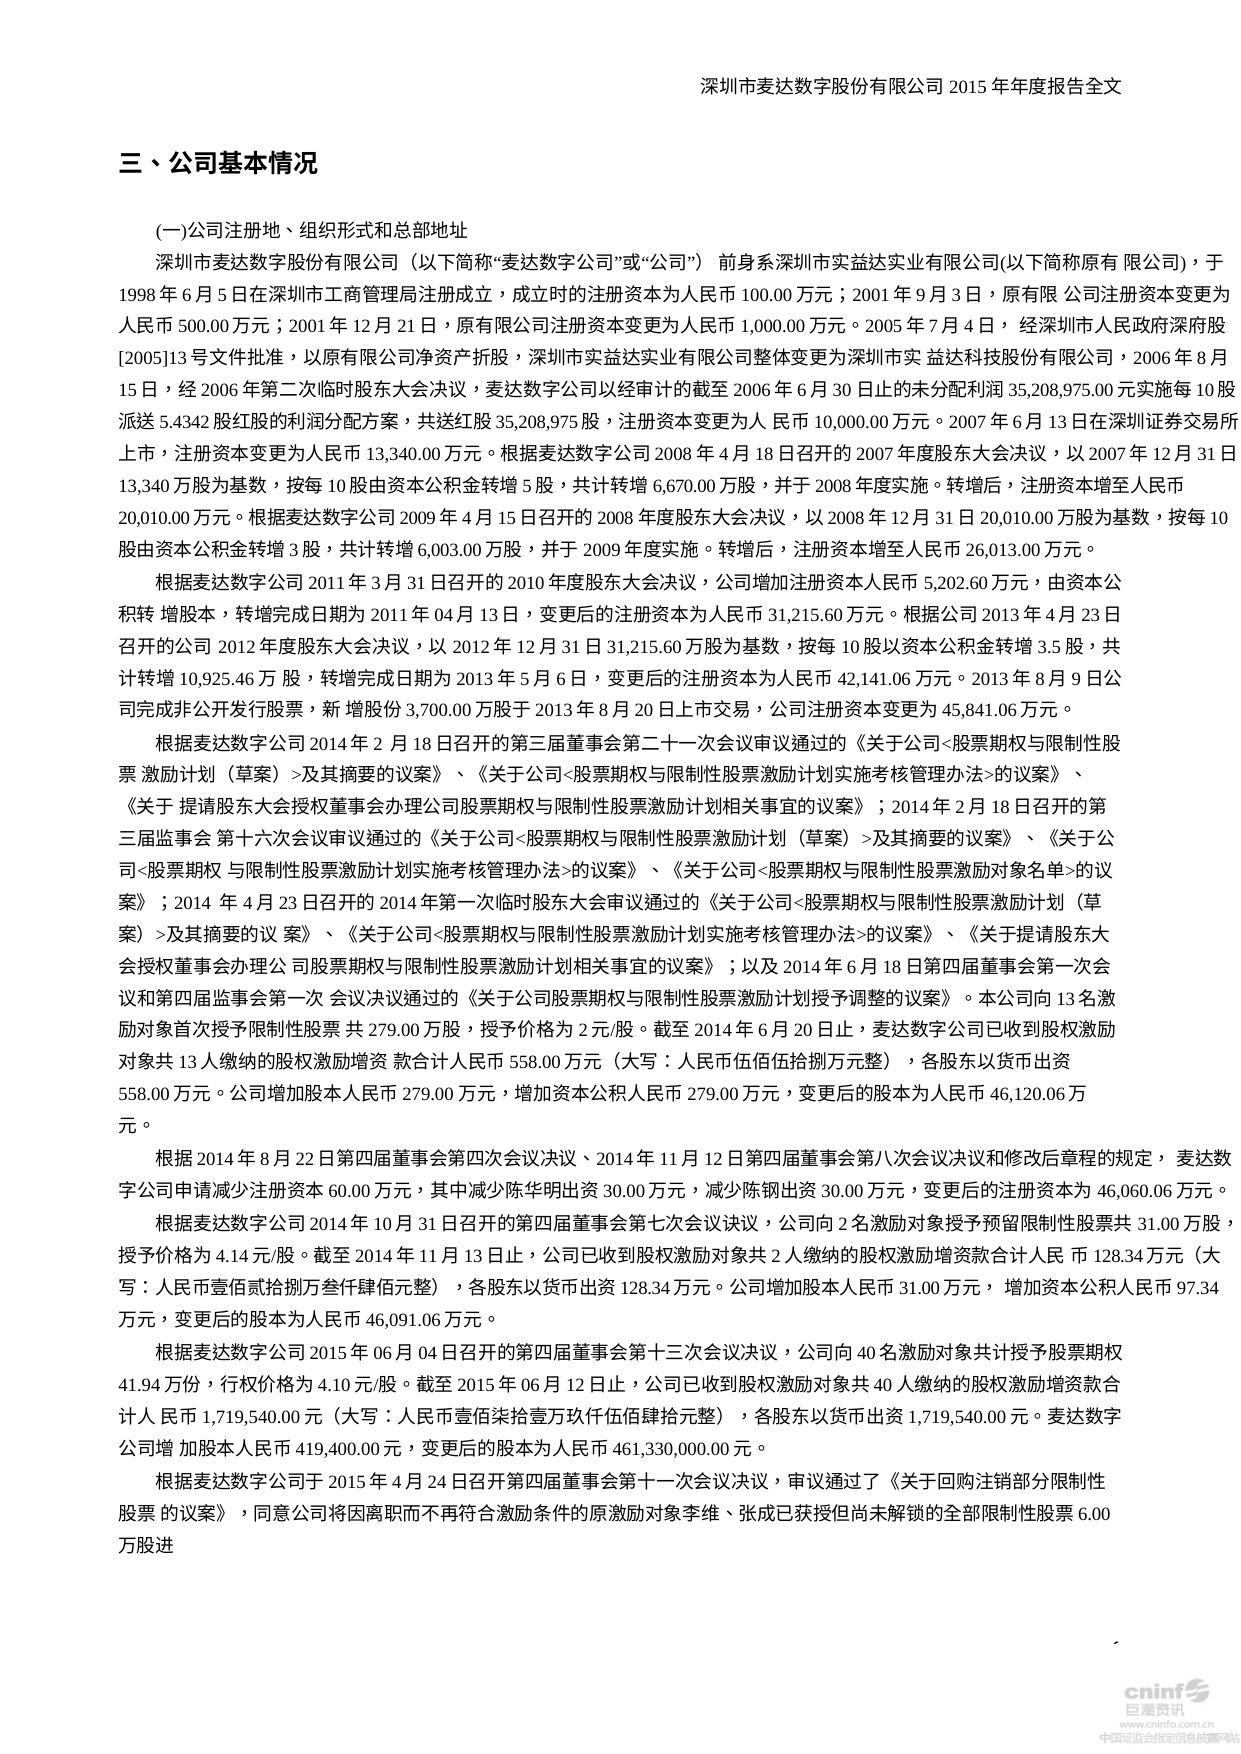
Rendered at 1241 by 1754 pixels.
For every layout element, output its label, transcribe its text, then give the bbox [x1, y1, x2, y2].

text 根据麦达数字公司于2015年4月24日召开第四届董事会第十一次会议决议，审议通过了《关于回购注销部分限制性股票 的议案》，同意公司将因离职而不再符合激励条件的原激励对象李维、张成已获授但尚未解锁的全部限制性股票6.00万股进 [118, 1468, 1123, 1558]
text 根据麦达数字公司2014年2 月18日召开的第三届董事会第二十一次会议审议通过的《关于公司<股票期权与限制性股票 激励计划（草案）>及其摘要的议案》、《关于公司<股票期权与限制性股票激励计划实施考核管理办法>的议案》、《关于 提请股东大会授权董事会办理公司股票期权与限制性股票激励计划相关事宜的议案》；2014年2月18日召开的第三届监事会 第十六次会议审议通过的《关于公司<股票期权与限制性股票激励计划（草案）>及其摘要的议案》、《关于公司<股票期权 与限制性股票激励计划实施考核管理办法>的议案》、《关于公司<股票期权与限制性股票激励对象名单>的议案》；2014 年 4月23日召开的2014年第一次临时股东大会审议通过的《关于公司<股票期权与限制性股票激励计划（草案）>及其摘要的议 案》、《关于公司<股票期权与限制性股票激励计划实施考核管理办法>的议案》、《关于提请股东大会授权董事会办理公 司股票期权与限制性股票激励计划相关事宜的议案》；以及2014年6月18日第四届董事会第一次会议和第四届监事会第一次 会议决议通过的《关于公司股票期权与限制性股票激励计划授予调整的议案》。本公司向13名激励对象首次授予限制性股票 共279.00万股，授予价格为 2元/股。截至2014年6月20日止，麦达数字公司已收到股权激励对象共13人缴纳的股权激励增资 款合计人民币558.00万元（大写：人民币伍佰伍拾捌万元整），各股东以货币出资558.00万元。公司增加股本人民币279.00 万元，增加资本公积人民币279.00万元，变更后的股本为人民币46,120.06万元。 [118, 730, 1124, 1138]
text 根据麦达数字公司2015年06月04日召开的第四届董事会第十三次会议决议，公司向40名激励对象共计授予股票期权 41.94万份，行权价格为4.10元/股。截至2015年06月12日止，公司已收到股权激励对象共40人缴纳的股权激励增资款合计人 民币1,719,540.00元（大写：人民币壹佰柒拾壹万玖仟伍佰肆拾元整），各股东以货币出资1,719,540.00元。麦达数字公司增 加股本人民币419,400.00元，变更后的股本为人民币461,330,000.00元。 [118, 1339, 1123, 1461]
text 根据2014年8月22日第四届董事会第四次会议决议、2014年11月12日第四届董事会第八次会议决议和修改后章程的规定， 麦达数字公司申请减少注册资本60.00万元，其中减少陈华明出资30.00万元，减少陈钢出资30.00万元，变更后的注册资本为 46,060.06万元。 [118, 1146, 1240, 1203]
text 根据麦达数字公司2014年10月31日召开的第四届董事会第七次会议诀议，公司向2名激励对象授予预留限制性股票共 31.00万股，授予价格为4.14元/股。截至2014年11月13日止，公司已收到股权激励对象共2人缴纳的股权激励增资款合计人民 币128.34万元（大写：人民币壹佰贰拾捌万叁仟肆佰元整），各股东以货币出资128.34万元。公司增加股本人民币31.00万元， 增加资本公积人民币97.34万元，变更后的股本为人民币46,091.06万元。 [118, 1211, 1240, 1332]
text 深圳市麦达数字股份有限公司（以下简称“麦达数字公司”或“公司”） 前身系深圳市实益达实业有限公司(以下简称原有 限公司)，于1998年6月5日在深圳市工商管理局注册成立，成立时的注册资本为人民币100.00万元；2001年9月3日，原有限 公司注册资本变更为人民币500.00万元；2001年12月21日，原有限公司注册资本变更为人民币1,000.00万元。2005年7月4日， 经深圳市人民政府深府股[2005]13号文件批准，以原有限公司净资产折股，深圳市实益达实业有限公司整体变更为深圳市实 益达科技股份有限公司，2006年8月15日，经2006年第二次临时股东大会决议，麦达数字公司以经审计的截至2006年6月30 日止的未分配利润35,208,975.00元实施每10股派送5.4342股红股的利润分配方案，共送红股35,208,975股，注册资本变更为人 民币10,000.00万元。2007年6月13日在深圳证券交易所上市，注册资本变更为人民币13,340.00万元。根据麦达数字公司2008 年4月18日召开的2007年度股东大会决议，以2007年12月31日13,340万股为基数，按每10股由资本公积金转增5股，共计转增 6,670.00万股，并于2008年度实施。转增后，注册资本增至人民币20,010.00万元。根据麦达数字公司2009年4月15日召开的2008 年度股东大会决议，以2008年12月31日20,010.00万股为基数，按每10股由资本公积金转增3股，共计转增6,003.00万股，并于 2009年度实施。转增后，注册资本增至人民币26,013.00万元。 [118, 249, 1240, 561]
picture [1099, 1673, 1241, 1754]
text (一)公司注册地、组织形式和总部地址 [156, 217, 1240, 242]
text 根据麦达数字公司2011年3月31日召开的2010年度股东大会决议，公司增加注册资本人民币5,202.60万元，由资本公积转 增股本，转增完成日期为2011年04月13日，变更后的注册资本为人民币31,215.60万元。根据公司2013年4月23日召开的公司 2012年度股东大会决议，以2012年12月31日31,215.60万股为基数，按每10股以资本公积金转增3.5股，共计转增10,925.46万 股，转增完成日期为2013年5月6日，变更后的注册资本为人民币42,141.06万元。2013年8月9日公司完成非公开发行股票，新 增股份3,700.00万股于2013年8月20日上市交易，公司注册资本变更为45,841.06万元。 [118, 569, 1122, 722]
subtitle 三、公司基本情况 [118, 145, 1240, 179]
